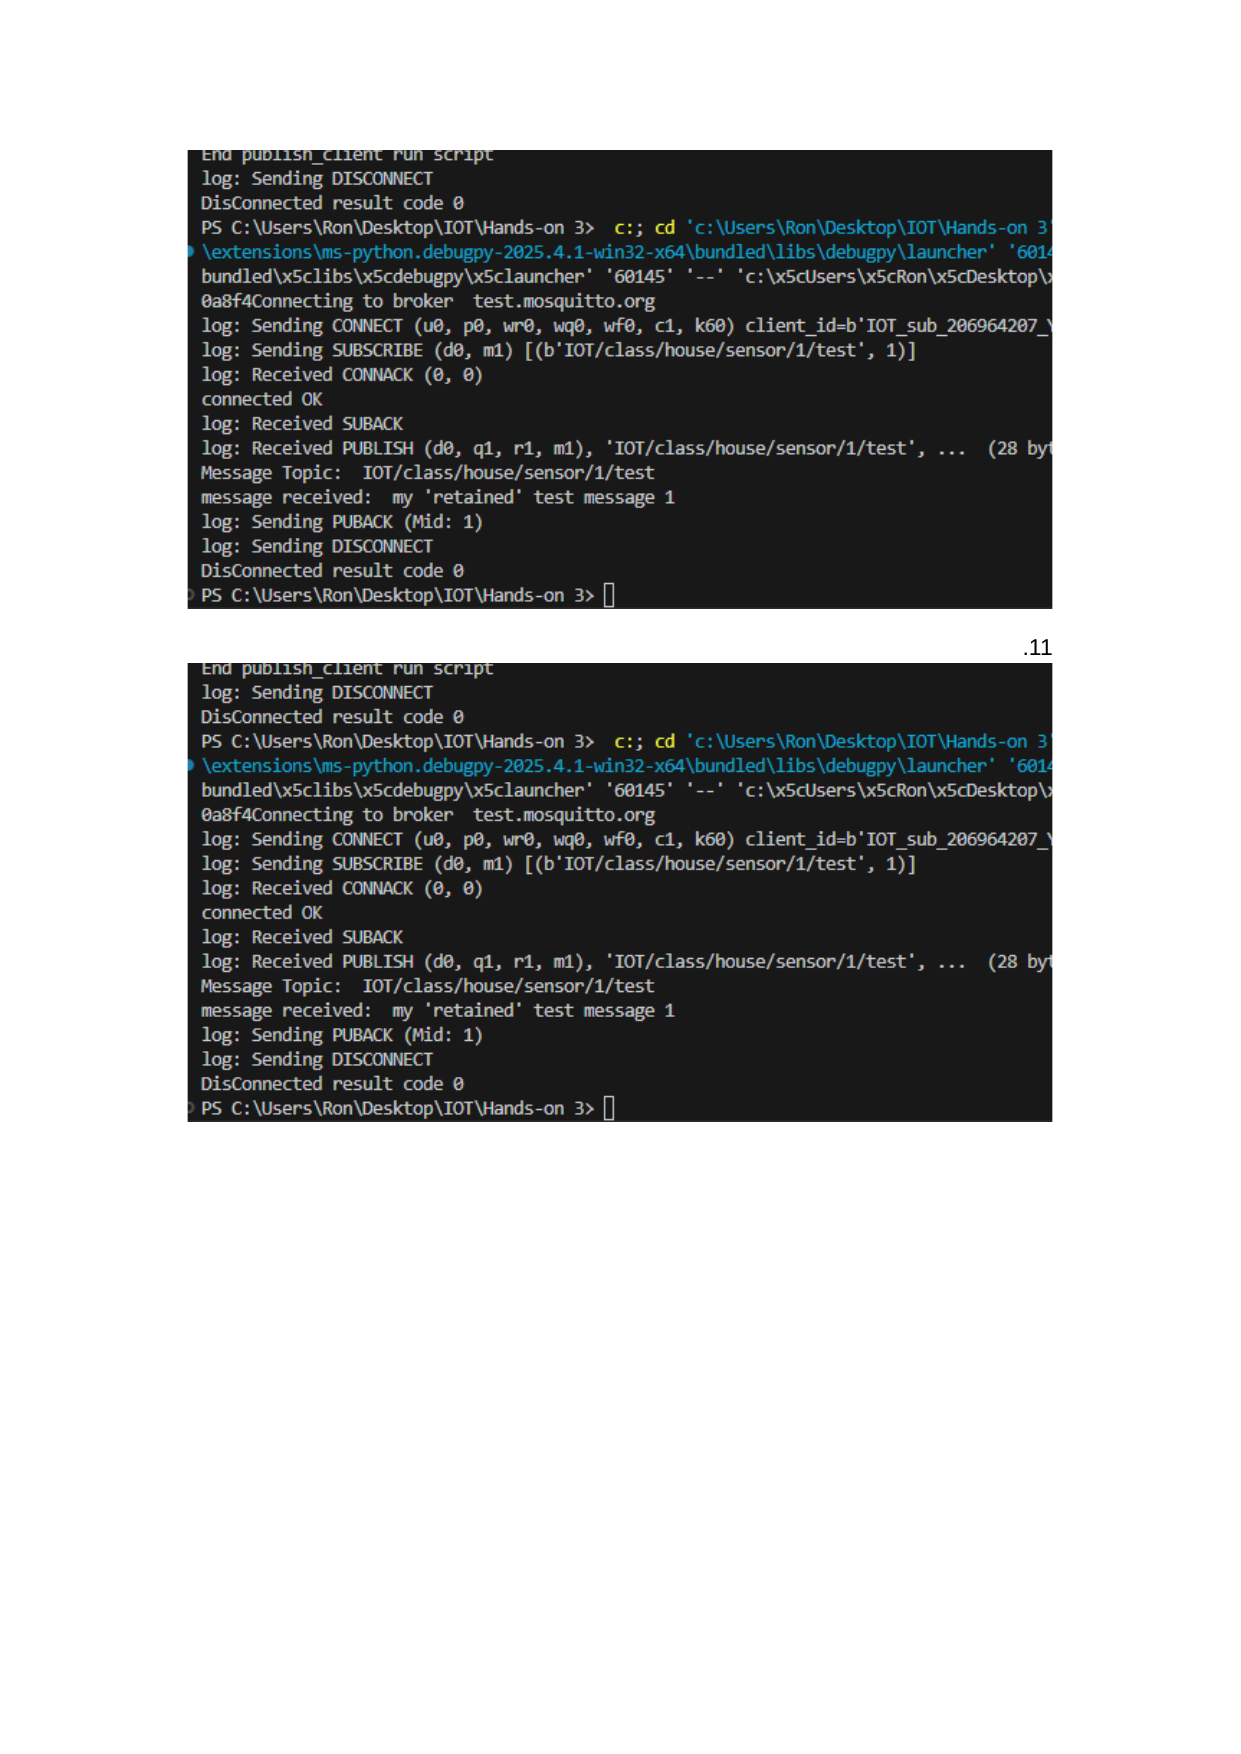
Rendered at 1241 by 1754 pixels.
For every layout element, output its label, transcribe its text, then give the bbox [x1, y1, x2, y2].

text 11. [187, 633, 1053, 663]
picture [187, 663, 1053, 1122]
picture [187, 150, 1053, 609]
